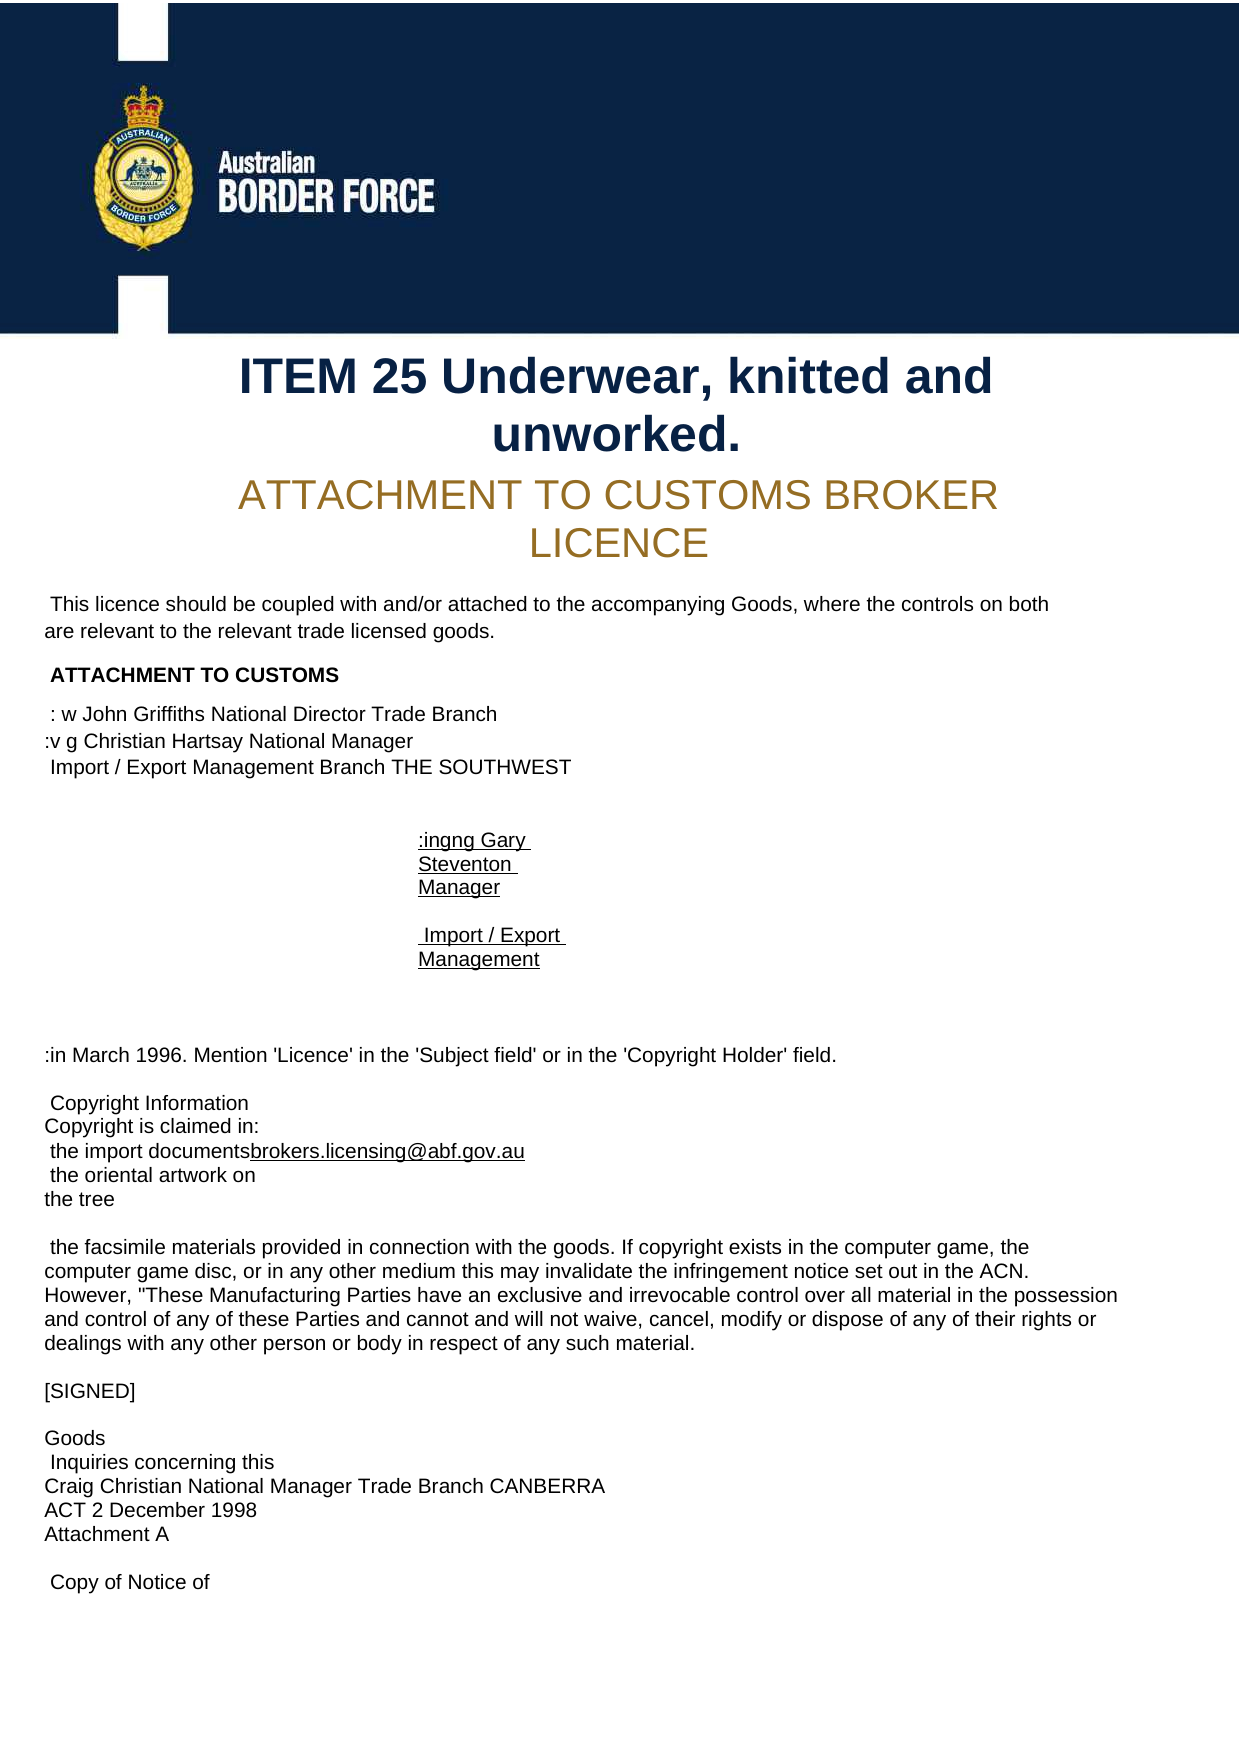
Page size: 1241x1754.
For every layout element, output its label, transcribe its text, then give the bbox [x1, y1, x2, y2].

text This licence should be coupled with and/or attached to the accompanying Goods, where the controls on both are relevant to the relevant trade licensed goods. [44, 592, 1086, 642]
text Copy of Notice of [44, 1570, 1240, 1594]
text Copyright is claimed in: [44, 1115, 1240, 1139]
text :in March 1996. Mention 'Licence' in the 'Subject field' or in the 'Copyright Holder' field. [44, 1043, 1193, 1067]
text :v g Christian Hartsay National Manager [44, 728, 612, 752]
text Import / Export Management Branch THE SOUTHWEST [44, 755, 600, 779]
text the import documentsbrokers.licensing@abf.gov.au [44, 1139, 1240, 1163]
text ATTACHMENT TO CUSTOMS [44, 663, 1240, 687]
text [SIGNED] [44, 1378, 1240, 1402]
text Copyright Information [44, 1091, 1240, 1115]
text Craig Christian National Manager Trade Branch CANBERRA ACT 2 December 1998 [44, 1474, 635, 1522]
text Import / Export Management [418, 923, 570, 971]
text Attachment A [44, 1522, 1240, 1546]
text the facsimile materials provided in connection with the goods. If copyright exists in the computer game, the computer game disc, or in any other medium this may invalidate the infringement notice set out in the ACN. However, "These Manufacturing Parties have an exclusive and irrevocable control over all material in the possession and control of any of these Parties and cannot and will not waive, cancel, modify or dispose of any of their rights or dealings with any other person or body in respect of any such material. [44, 1235, 1121, 1354]
text :ingng Gary Steventon Manager [418, 828, 596, 899]
picture [0, 3, 1239, 339]
text Goods [44, 1426, 1240, 1450]
text ATTACHMENT TO CUSTOMS BROKER LICENCE [150, 470, 1087, 566]
text Inquiries concerning this [44, 1450, 1240, 1474]
text the oriental artwork on the tree [44, 1163, 261, 1211]
text : w John Griffiths National Director Trade Branch [44, 702, 615, 726]
title ITEM 25 Underwear, knitted and unworked. [150, 347, 1082, 462]
